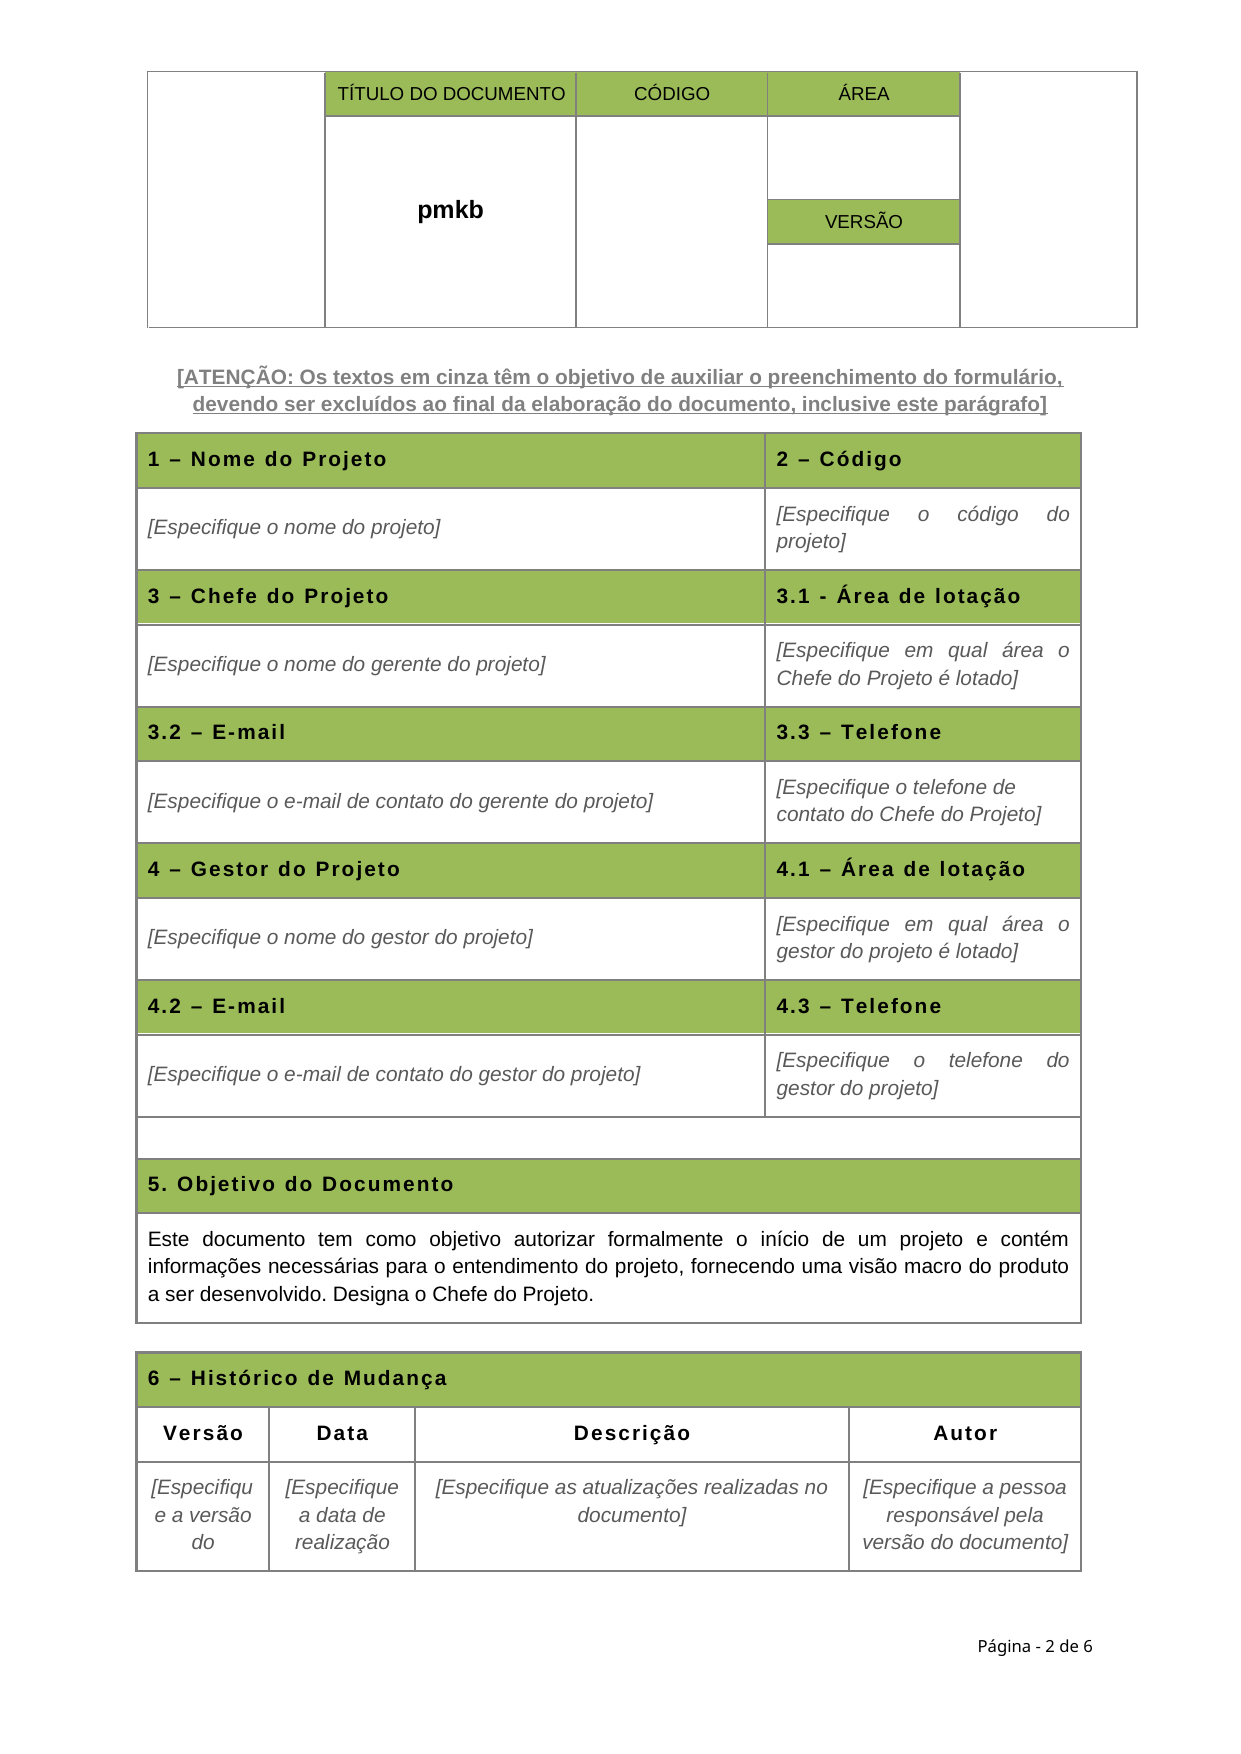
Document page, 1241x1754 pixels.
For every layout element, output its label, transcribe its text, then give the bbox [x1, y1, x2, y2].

table_cell [Especifique a versão do documento] [138, 1463, 268, 1570]
table_cell [Especifique o telefone de contato do Chefe do Projeto] [766, 762, 1080, 842]
table_cell 3.1 - Área de lotação [766, 571, 1080, 623]
table_cell [Especifique o nome do gestor do projeto] [138, 899, 764, 979]
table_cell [416, 1463, 848, 1570]
table_cell Autor [850, 1408, 1080, 1461]
table_cell [138, 1118, 1080, 1158]
table_cell [Especifique o e-mail de contato do gerente do projeto] [138, 762, 764, 842]
table_cell 3.3 – Telefone [766, 708, 1080, 760]
table_header 6 – Histórico de Mudança [138, 1354, 1080, 1406]
table_cell 4.3 – Telefone [766, 981, 1080, 1033]
table_cell [Especifique o nome do projeto] [138, 489, 764, 569]
table_cell 4.2 – E-mail [138, 981, 764, 1033]
table_cell [Especifique o nome do gerente do projeto] [138, 626, 764, 706]
table_cell Este documento tem como objetivo autorizar formalmente o início de um projeto e contém informações necessárias para o entendimento do projeto, fornecendo uma visão macro do produto a ser desenvolvido. Designa o Chefe do Projeto. [138, 1214, 1080, 1322]
table_cell Data [270, 1408, 414, 1461]
text [ATENÇÃO: Os textos em cinza têm o objetivo de auxiliar o preenchimento do formulário, devendo ser excluídos ao final da elaboração do documento, inclusive este parágrafo] [148, 365, 1092, 416]
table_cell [270, 1463, 414, 1570]
table_cell 3.2 – E-mail [138, 708, 764, 760]
table_cell 4.1 – Área de lotação [766, 844, 1080, 897]
table_cell 3 – Chefe do Projeto [138, 571, 764, 623]
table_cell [850, 1463, 1080, 1570]
table_cell [Especifique em qual área o Chefe do Projeto é lotado] [766, 626, 1080, 706]
table_cell Versão [138, 1408, 268, 1461]
table_cell 5. Objetivo do Documento [138, 1160, 1080, 1212]
table_header 2 – Código [766, 434, 1080, 487]
table_cell [Especifique o telefone do gestor do projeto] [766, 1036, 1080, 1116]
table_header 1 – Nome do Projeto [138, 434, 764, 487]
table_cell Descrição [416, 1408, 848, 1461]
table_cell [Especifique em qual área o gestor do projeto é lotado] [766, 899, 1080, 979]
table_cell [Especifique o e-mail de contato do gestor do projeto] [138, 1036, 764, 1116]
table_cell 4 – Gestor do Projeto [138, 844, 764, 897]
table_cell [Especifique o código do projeto] [766, 489, 1080, 569]
